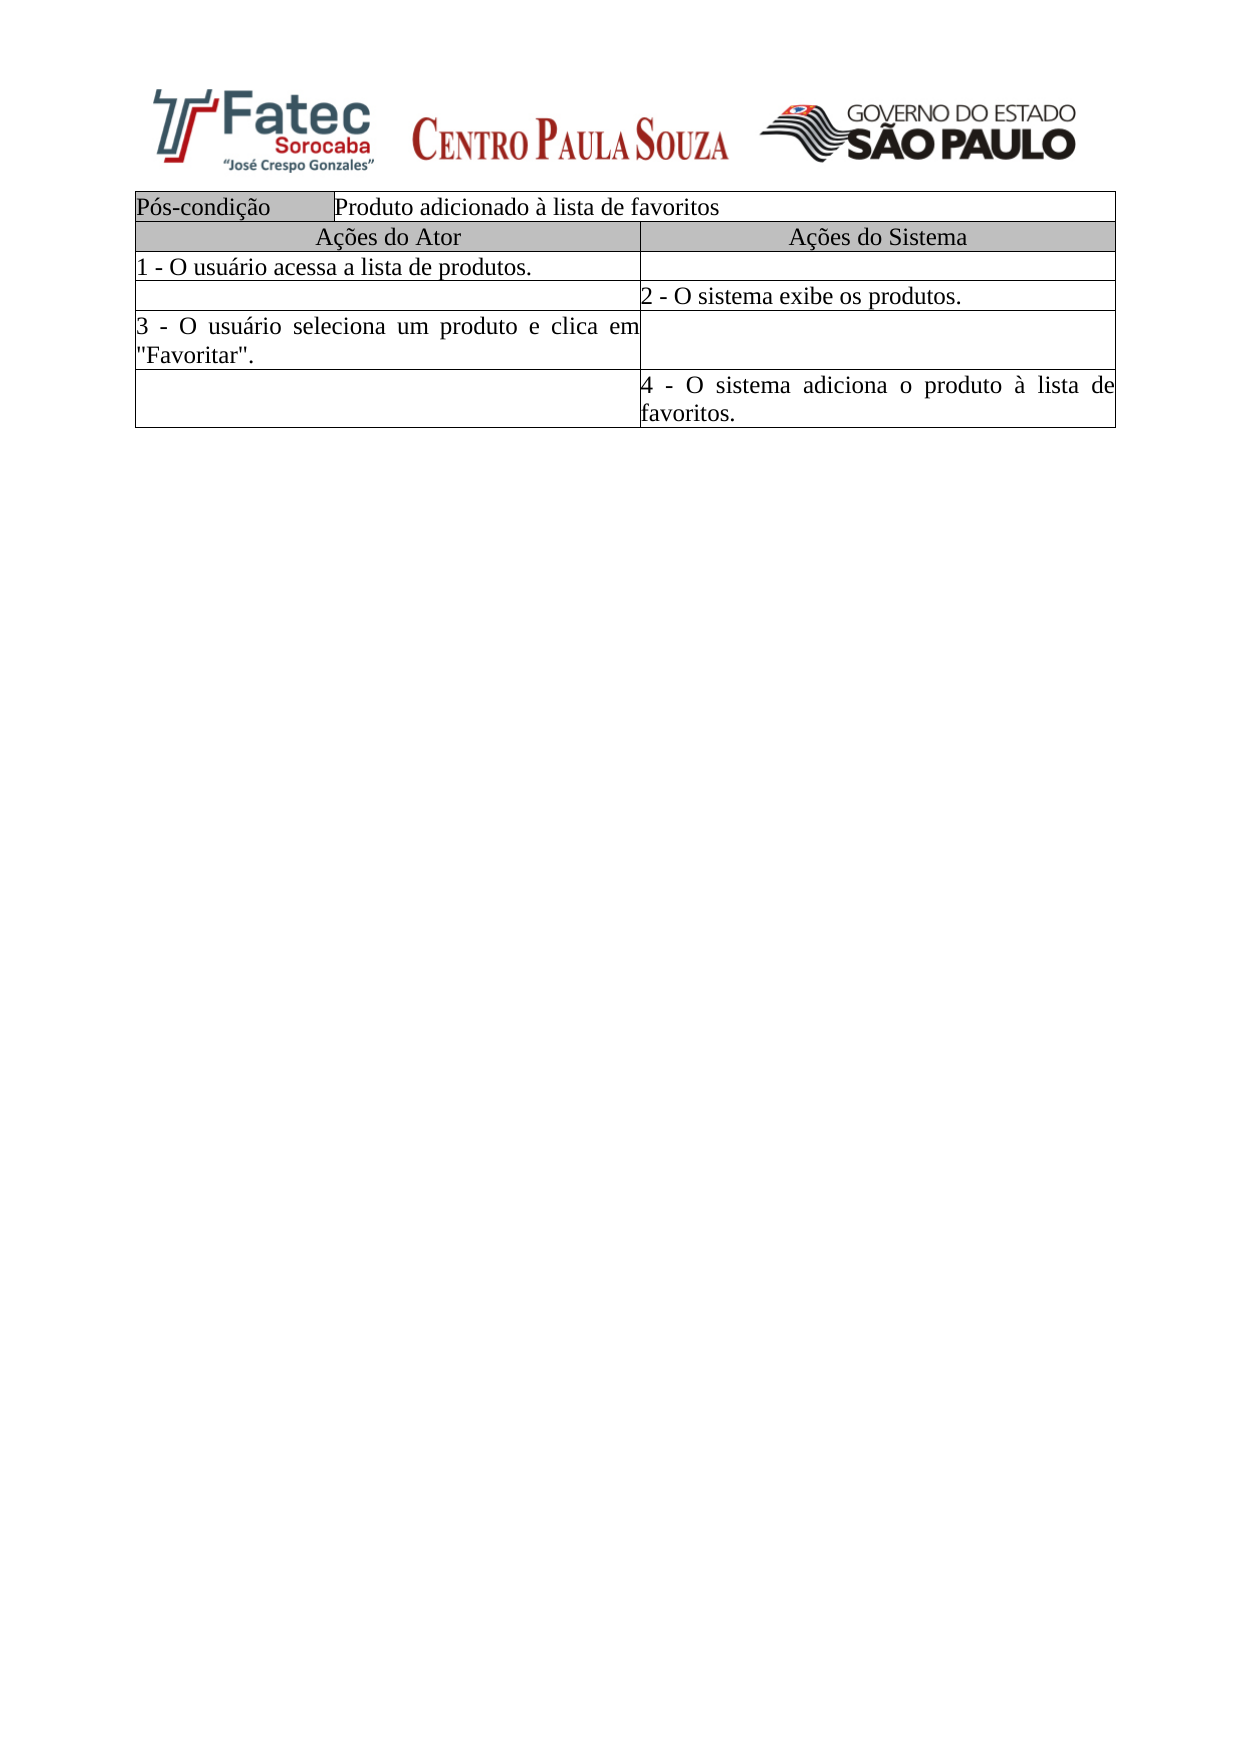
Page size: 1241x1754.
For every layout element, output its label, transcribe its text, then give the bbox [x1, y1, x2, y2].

table_cell [641, 252, 1115, 280]
table_cell [136, 370, 640, 427]
table_cell Pós-condição [136, 192, 334, 221]
table_cell [641, 311, 1115, 369]
table_cell [136, 281, 640, 310]
picture [135, 73, 1079, 191]
table_cell Ações do Sistema [641, 222, 1115, 251]
table_cell 1 - O usuário acessa a lista de produtos. [136, 252, 640, 280]
table_cell Produto adicionado à lista de favoritos [335, 192, 1115, 221]
table_cell Ações do Ator [136, 222, 640, 251]
table_cell 3 - O usuário seleciona um produto e clica em "Favoritar". [136, 311, 640, 369]
table_cell 4 - O sistema adiciona o produto à lista de favoritos. [641, 370, 1115, 427]
table_cell 2 - O sistema exibe os produtos. [641, 281, 1115, 310]
